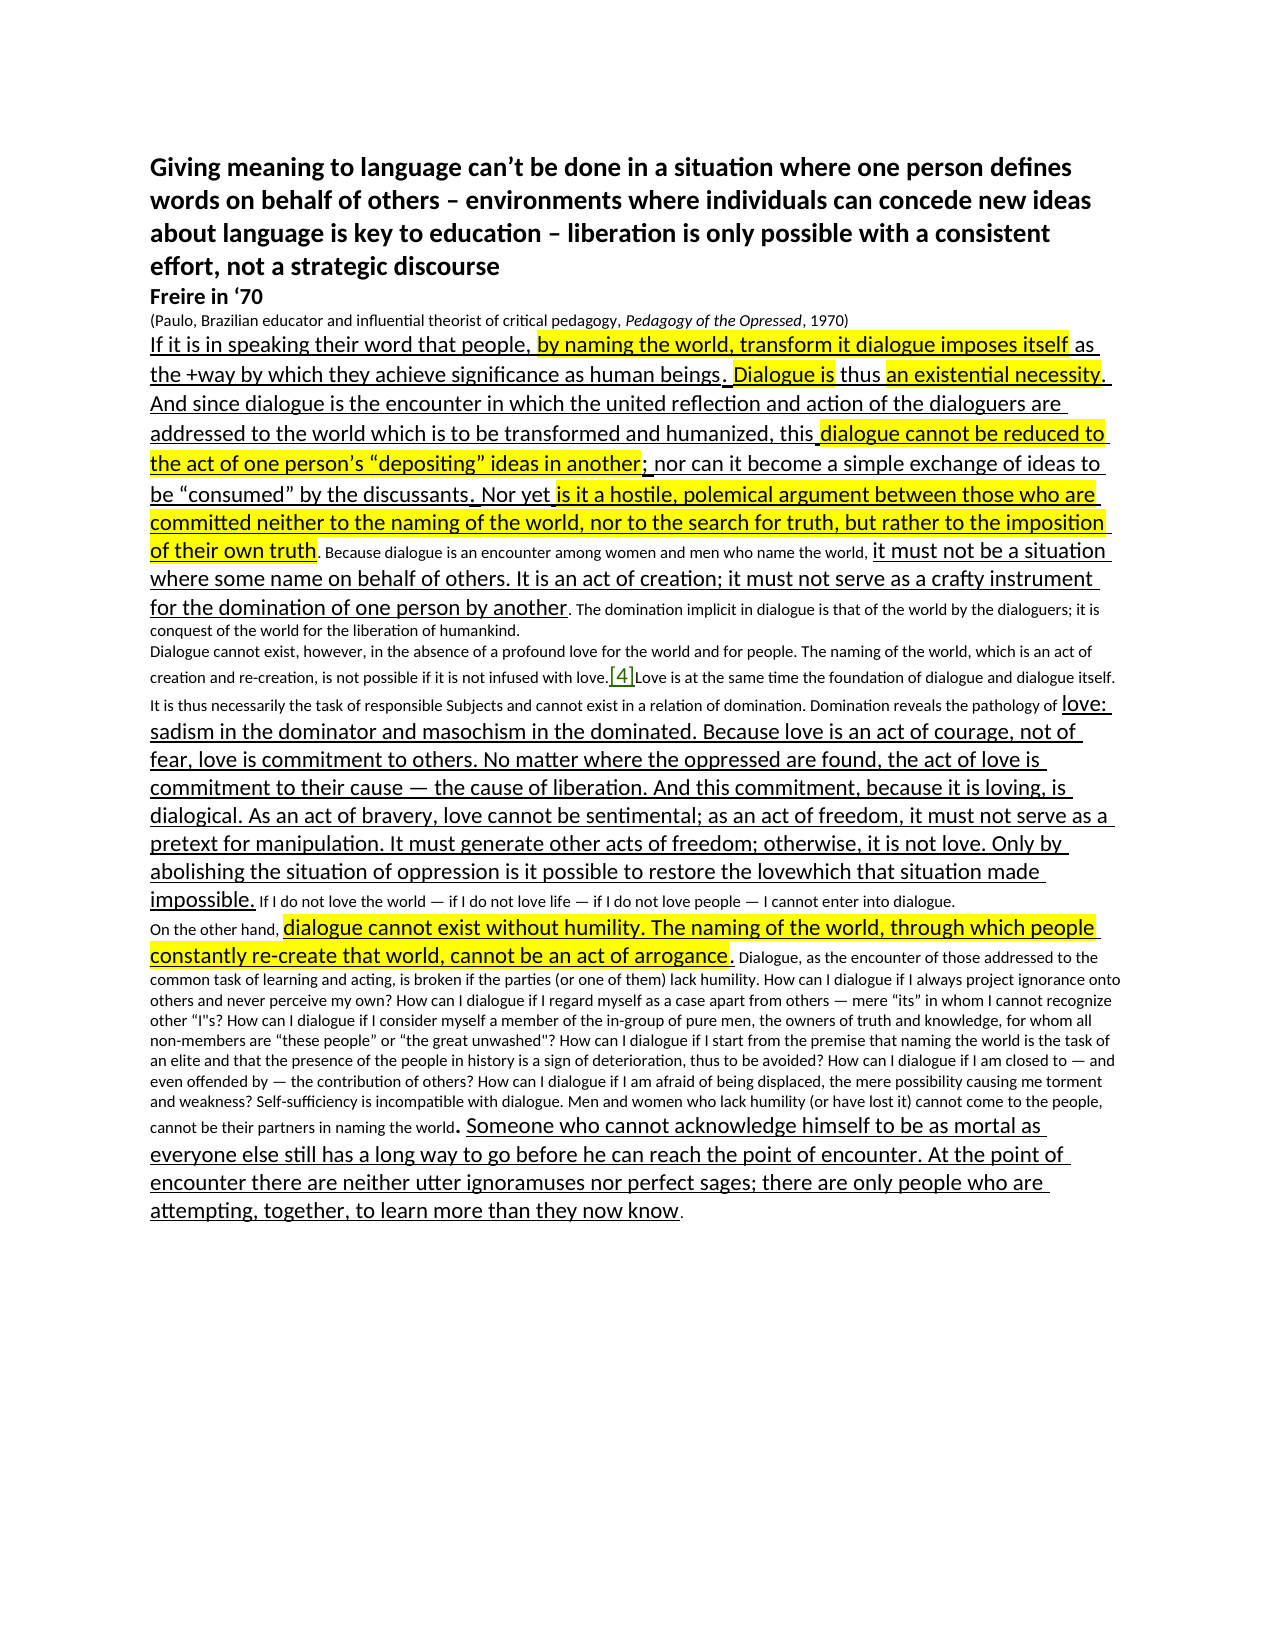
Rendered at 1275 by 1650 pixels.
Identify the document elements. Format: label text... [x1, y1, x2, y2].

text Dialogue cannot exist, however, in the absence of a profound love for the world and for people. The naming of the world, which is an act of creation and re-creation, is not possible if it is not infused with love.[4]Love is at the same time the foundation of dialogue and dialogue itself. It is thus necessarily the task of responsible Subjects and cannot exist in a relation of domination. Domination reveals the pathology of love: sadism in the dominator and masochism in the dominated. Because love is an act of courage, not of fear, love is commitment to others. No matter where the oppressed are found, the act of love is commitment to their cause — the cause of liberation. And this commitment, because it is loving, is dialogical. As an act of bravery, love cannot be sentimental; as an act of freedom, it must not serve as a pretext for manipulation. It must generate other acts of freedom; otherwise, it is not love. Only by abolishing the situation of oppression is it possible to restore the lovewhich that situation made impossible. If I do not love the world — if I do not love life — if I do not love people — I cannot enter into dialogue. [150, 641, 1125, 913]
text Freire in ‘70 [150, 282, 1125, 310]
subtitle Giving meaning to language can’t be done in a situation where one person defines words on behalf of others – environments where individuals can concede new ideas about language is key to education – liberation is only possible with a consistent effort, not a strategic discourse [150, 150, 1125, 282]
text If it is in speaking their word that people, by naming the world, transform it dialogue imposes itself as the +way by which they achieve significance as human beings. Dialogue is thus an existential necessity. And since dialogue is the encounter in which the united reflection and action of the dialoguers are addressed to the world which is to be transformed and humanized, this dialogue cannot be reduced to the act of one person’s “depositing” ideas in another; nor can it become a simple exchange of ideas to be “consumed” by the discussants. Nor yet is it a hostile, polemical argument between those who are committed neither to the naming of the world, nor to the search for truth, but rather to the imposition of their own truth. Because dialogue is an encounter among women and men who name the world, it must not be a situation where some name on behalf of others. It is an act of creation; it must not serve as a crafty instrument for the domination of one person by another. The domination implicit in dialogue is that of the world by the dialoguers; it is conquest of the world for the liberation of humankind. [150, 330, 1125, 641]
text (Paulo, Brazilian educator and influential theorist of critical pedagogy, Pedagogy of the Opressed, 1970) [150, 310, 1125, 330]
text On the other hand, dialogue cannot exist without humility. The naming of the world, through which people constantly re-create that world, cannot be an act of arrogance. Dialogue, as the encounter of those addressed to the common task of learning and acting, is broken if the parties (or one of them) lack humility. How can I dialogue if I always project ignorance onto others and never perceive my own? How can I dialogue if I regard myself as a case apart from others — mere “its” in whom I cannot recognize other “I"s? How can I dialogue if I consider myself a member of the in-group of pure men, the owners of truth and knowledge, for whom all non-members are “these people” or “the great unwashed"? How can I dialogue if I start from the premise that naming the world is the task of an elite and that the presence of the people in history is a sign of deterioration, thus to be avoided? How can I dialogue if I am closed to — and even offended by — the contribution of others? How can I dialogue if I am afraid of being displaced, the mere possibility causing me torment and weakness? Self-sufficiency is incompatible with dialogue. Men and women who lack humility (or have lost it) cannot come to the people, cannot be their partners in naming the world. Someone who cannot acknowledge himself to be as mortal as everyone else still has a long way to go before he can reach the point of encounter. At the point of encounter there are neither utter ignoramuses nor perfect sages; there are only people who are attempting, together, to learn more than they now know. [150, 913, 1125, 1224]
